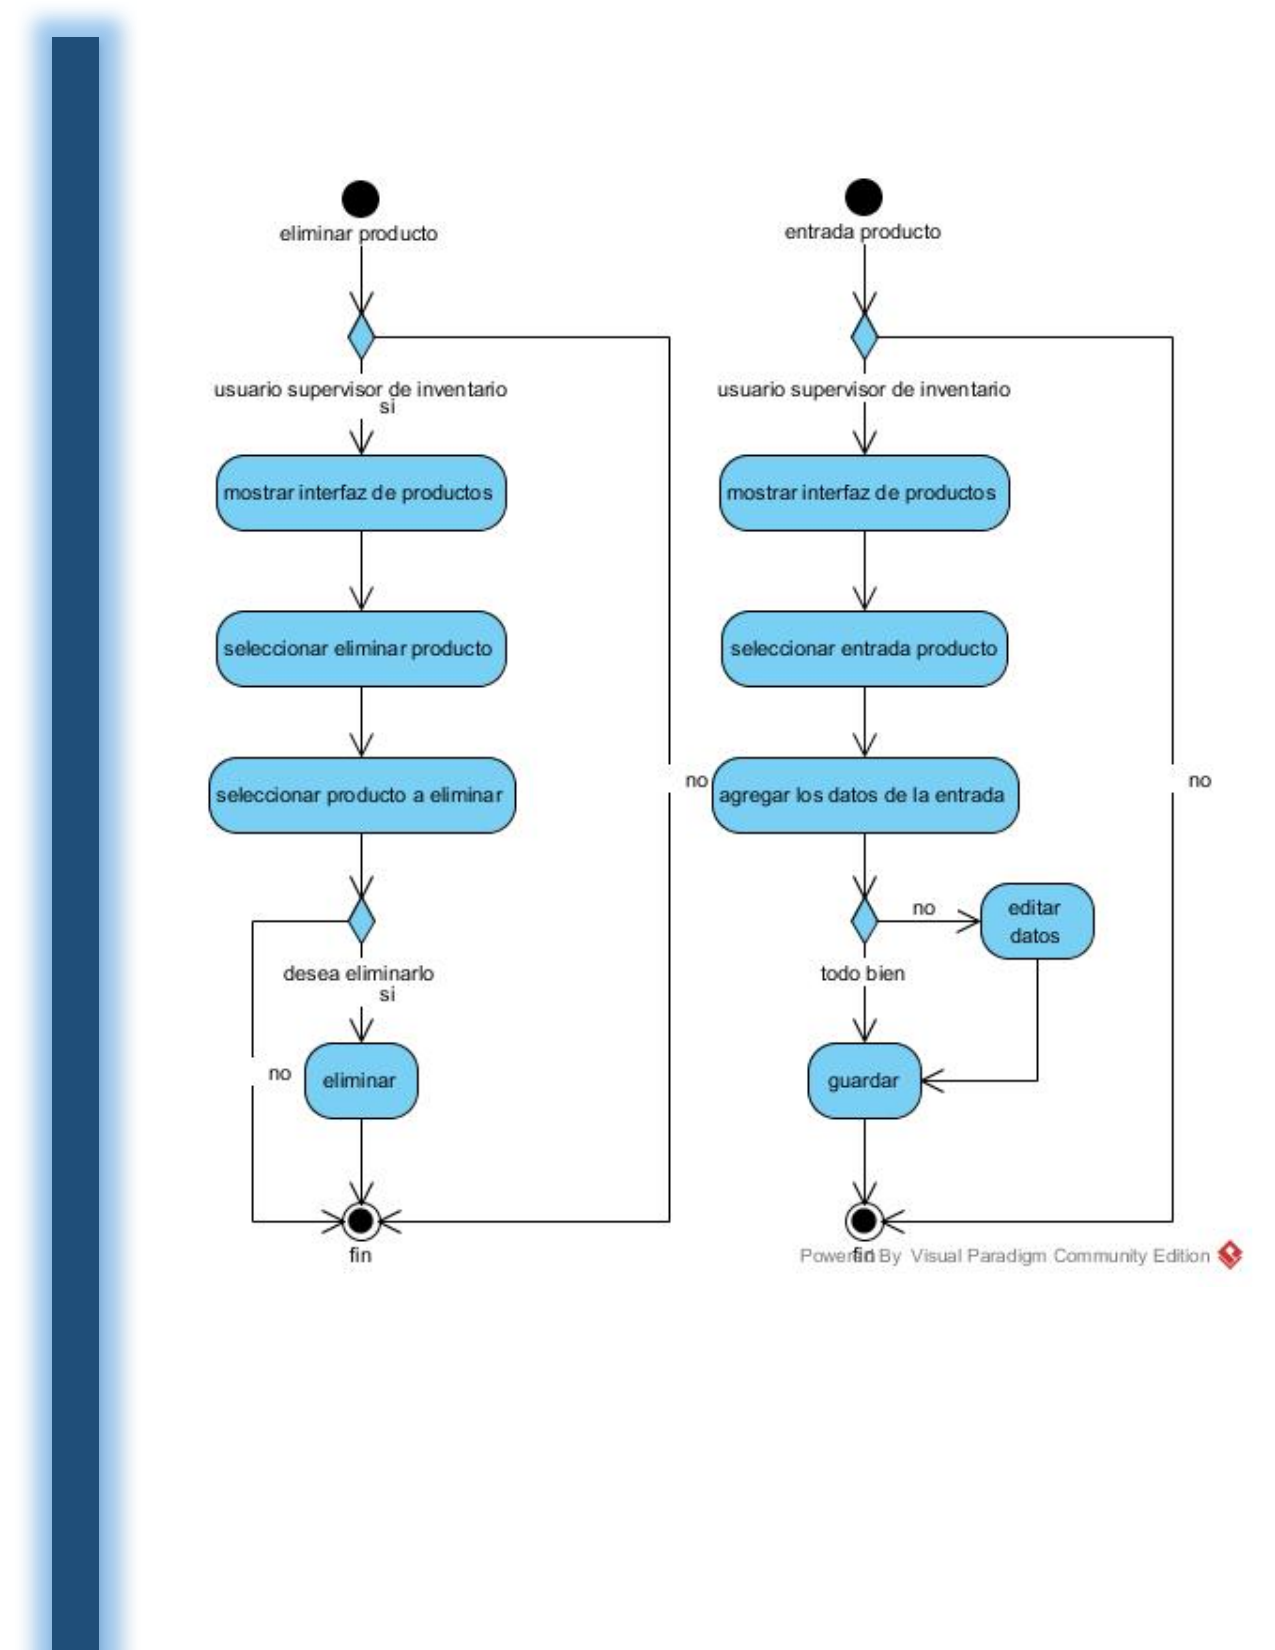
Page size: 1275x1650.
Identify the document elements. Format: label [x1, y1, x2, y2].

picture [177, 147, 1253, 1287]
